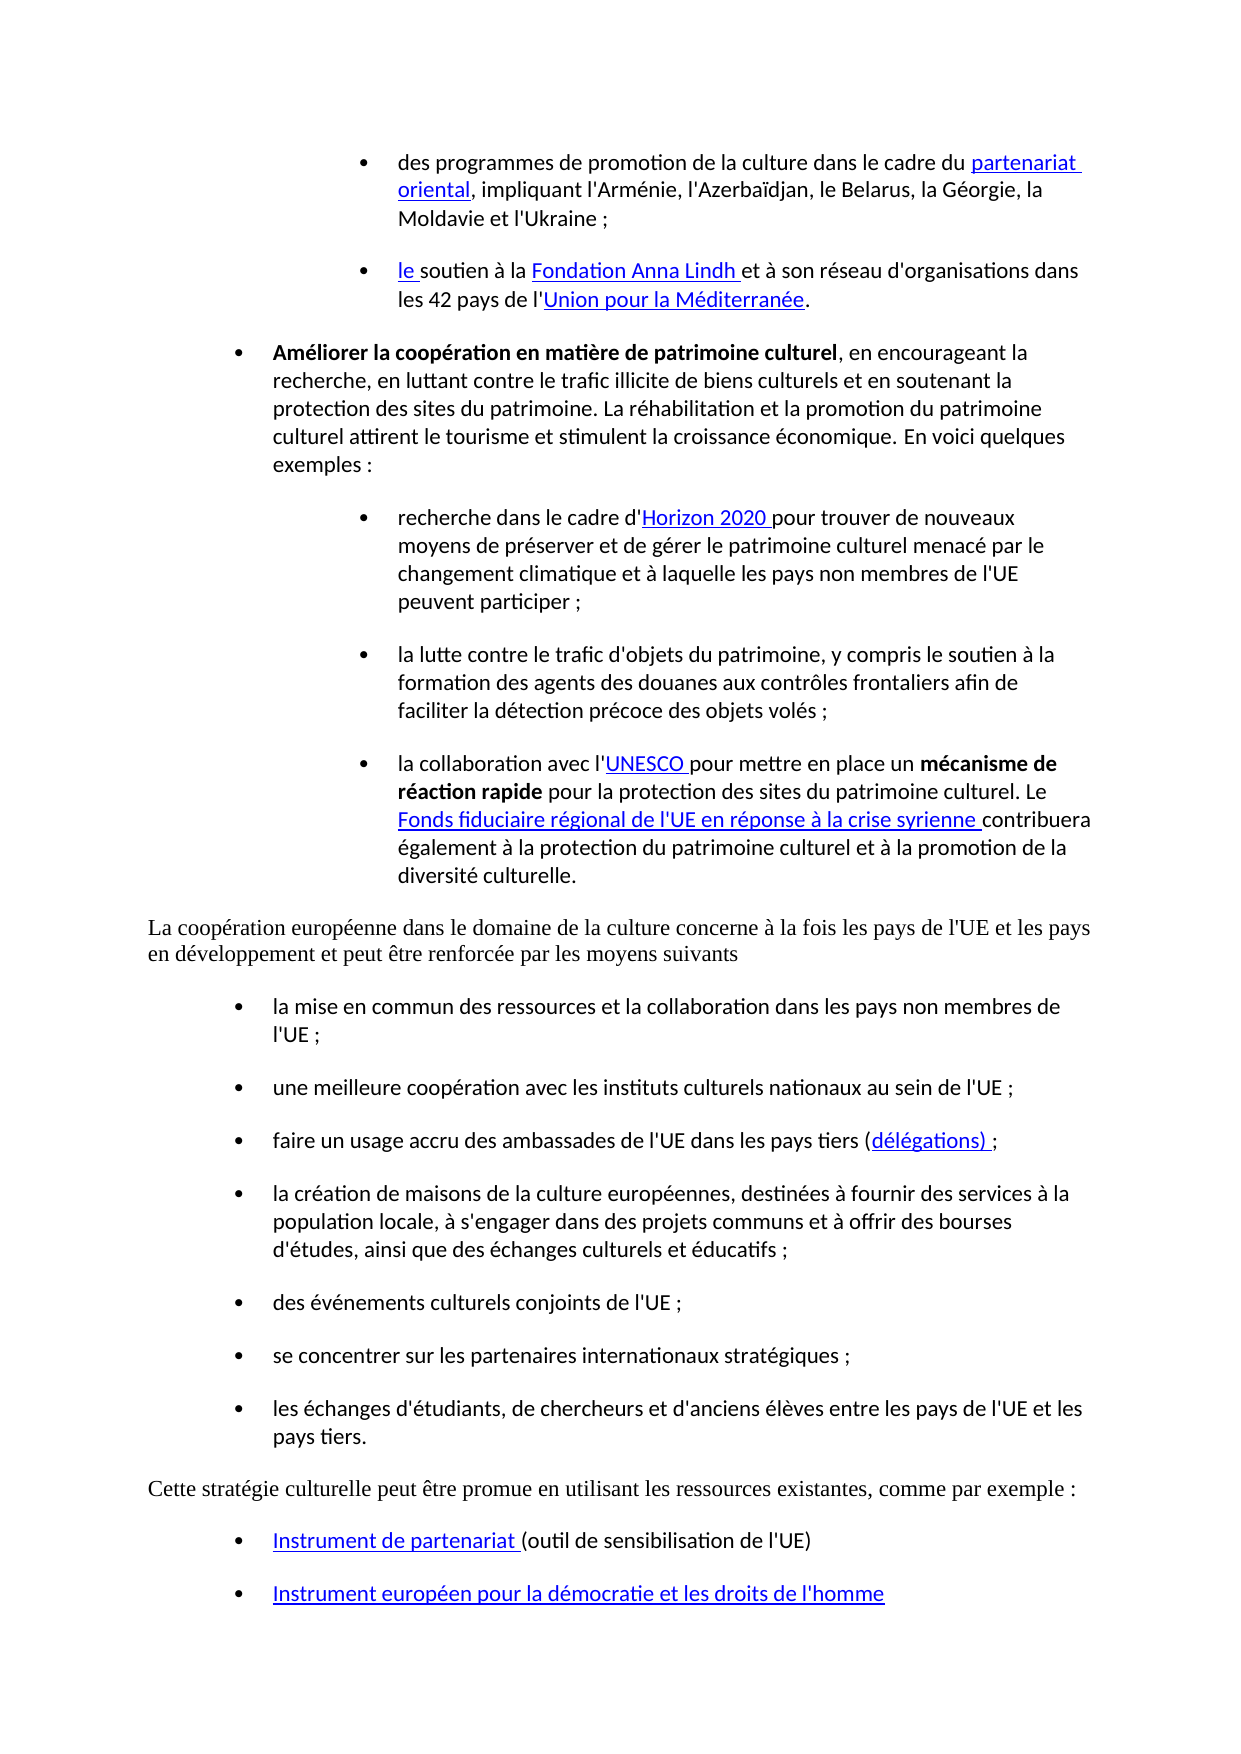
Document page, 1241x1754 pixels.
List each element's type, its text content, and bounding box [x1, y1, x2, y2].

list recherche dans le cadre d'Horizon 2020 pour trouver de nouveaux moyens de préserver et de gérer le patrimoine culturel menacé par le changement climatique et à laquelle les pays non membres de l'UE peuvent participer ; [360, 503, 1093, 615]
text Cette stratégie culturelle peut être promue en utilisant les ressources existantes, comme par exemple : [148, 1475, 1093, 1501]
list Instrument européen pour la démocratie et les droits de l'homme [235, 1579, 1093, 1607]
text La coopération européenne dans le domaine de la culture concerne à la fois les pays de l'UE et les pays en développement et peut être renforcée par les moyens suivants [148, 914, 1093, 967]
list se concentrer sur les partenaires internationaux stratégiques ; [235, 1341, 1093, 1369]
list la création de maisons de la culture européennes, destinées à fournir des services à la population locale, à s'engager dans des projets communs et à offrir des bourses d'études, ainsi que des échanges culturels et éducatifs ; [235, 1179, 1093, 1263]
list des programmes de promotion de la culture dans le cadre du partenariat oriental, impliquant l'Arménie, l'Azerbaïdjan, le Belarus, la Géorgie, la Moldavie et l'Ukraine ; [360, 148, 1093, 232]
list la mise en commun des ressources et la collaboration dans les pays non membres de l'UE ; [235, 992, 1093, 1048]
list le soutien à la Fondation Anna Lindh et à son réseau d'organisations dans les 42 pays de l'Union pour la Méditerranée. [360, 257, 1093, 313]
list une meilleure coopération avec les instituts culturels nationaux au sein de l'UE ; [235, 1073, 1093, 1101]
list la collaboration avec l'UNESCO pour mettre en place un mécanisme de réaction rapide pour la protection des sites du patrimoine culturel. Le Fonds fiduciaire régional de l'UE en réponse à la crise syrienne contribuera également à la protection du patrimoine culturel et à la promotion de la diversité culturelle. [360, 749, 1093, 889]
list Améliorer la coopération en matière de patrimoine culturel, en encourageant la recherche, en luttant contre le trafic illicite de biens culturels et en soutenant la protection des sites du patrimoine. La réhabilitation et la promotion du patrimoine culturel attirent le tourisme et stimulent la croissance économique. En voici quelques exemples : [235, 338, 1093, 478]
list des événements culturels conjoints de l'UE ; [235, 1288, 1093, 1316]
list Instrument de partenariat (outil de sensibilisation de l'UE) [235, 1526, 1093, 1554]
list la lutte contre le trafic d'objets du patrimoine, y compris le soutien à la formation des agents des douanes aux contrôles frontaliers afin de faciliter la détection précoce des objets volés ; [360, 640, 1093, 724]
list faire un usage accru des ambassades de l'UE dans les pays tiers (délégations) ; [235, 1126, 1093, 1154]
list les échanges d'étudiants, de chercheurs et d'anciens élèves entre les pays de l'UE et les pays tiers. [235, 1394, 1093, 1450]
